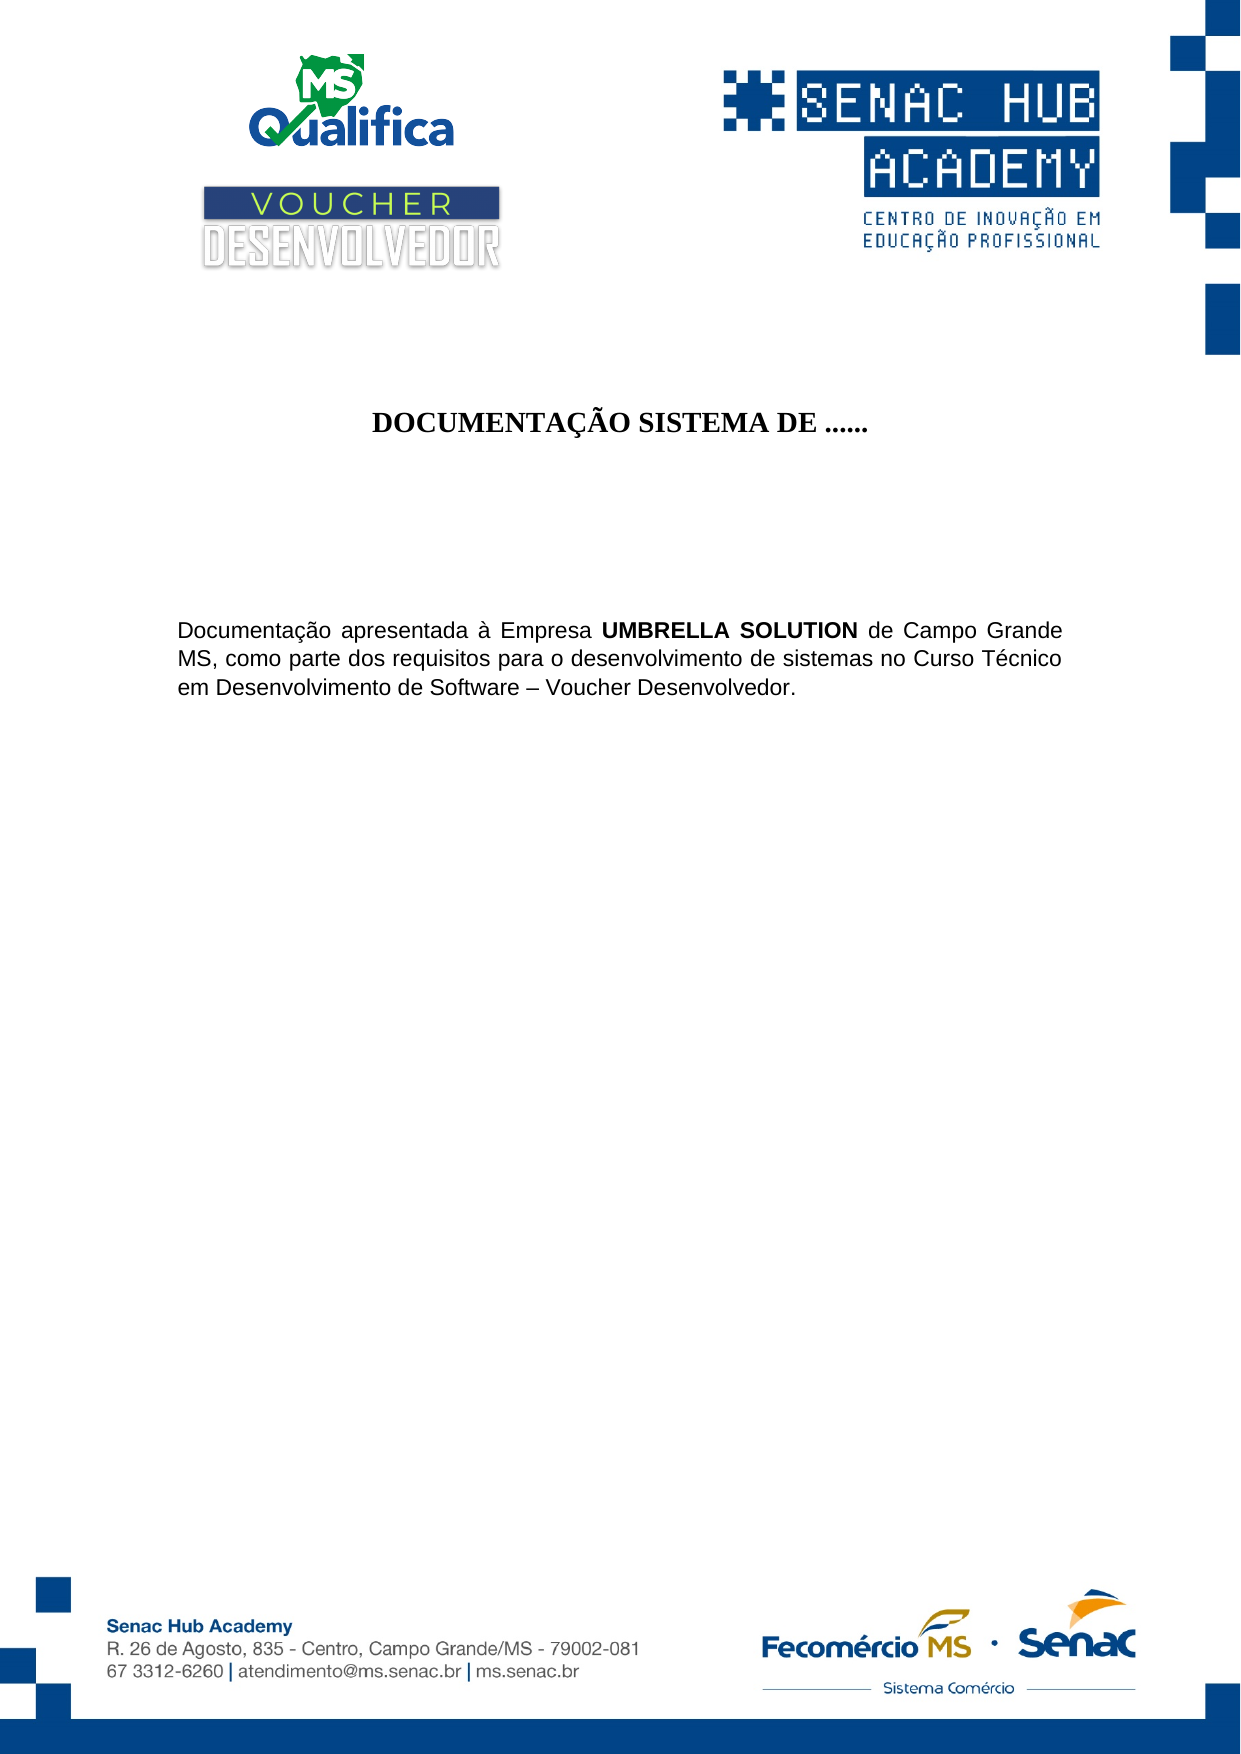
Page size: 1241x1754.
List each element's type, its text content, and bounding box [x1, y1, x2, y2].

text DOCUMENTAÇÃO SISTEMA DE ...... [177, 406, 1063, 439]
picture [0, 0, 1241, 1754]
text Documentação apresentada à Empresa UMBRELLA SOLUTION de Campo Grande MS, como parte dos requisitos para o desenvolvimento de sistemas no Curso Técnico em Desenvolvimento de Software – Voucher Desenvolvedor. [177, 617, 1063, 700]
